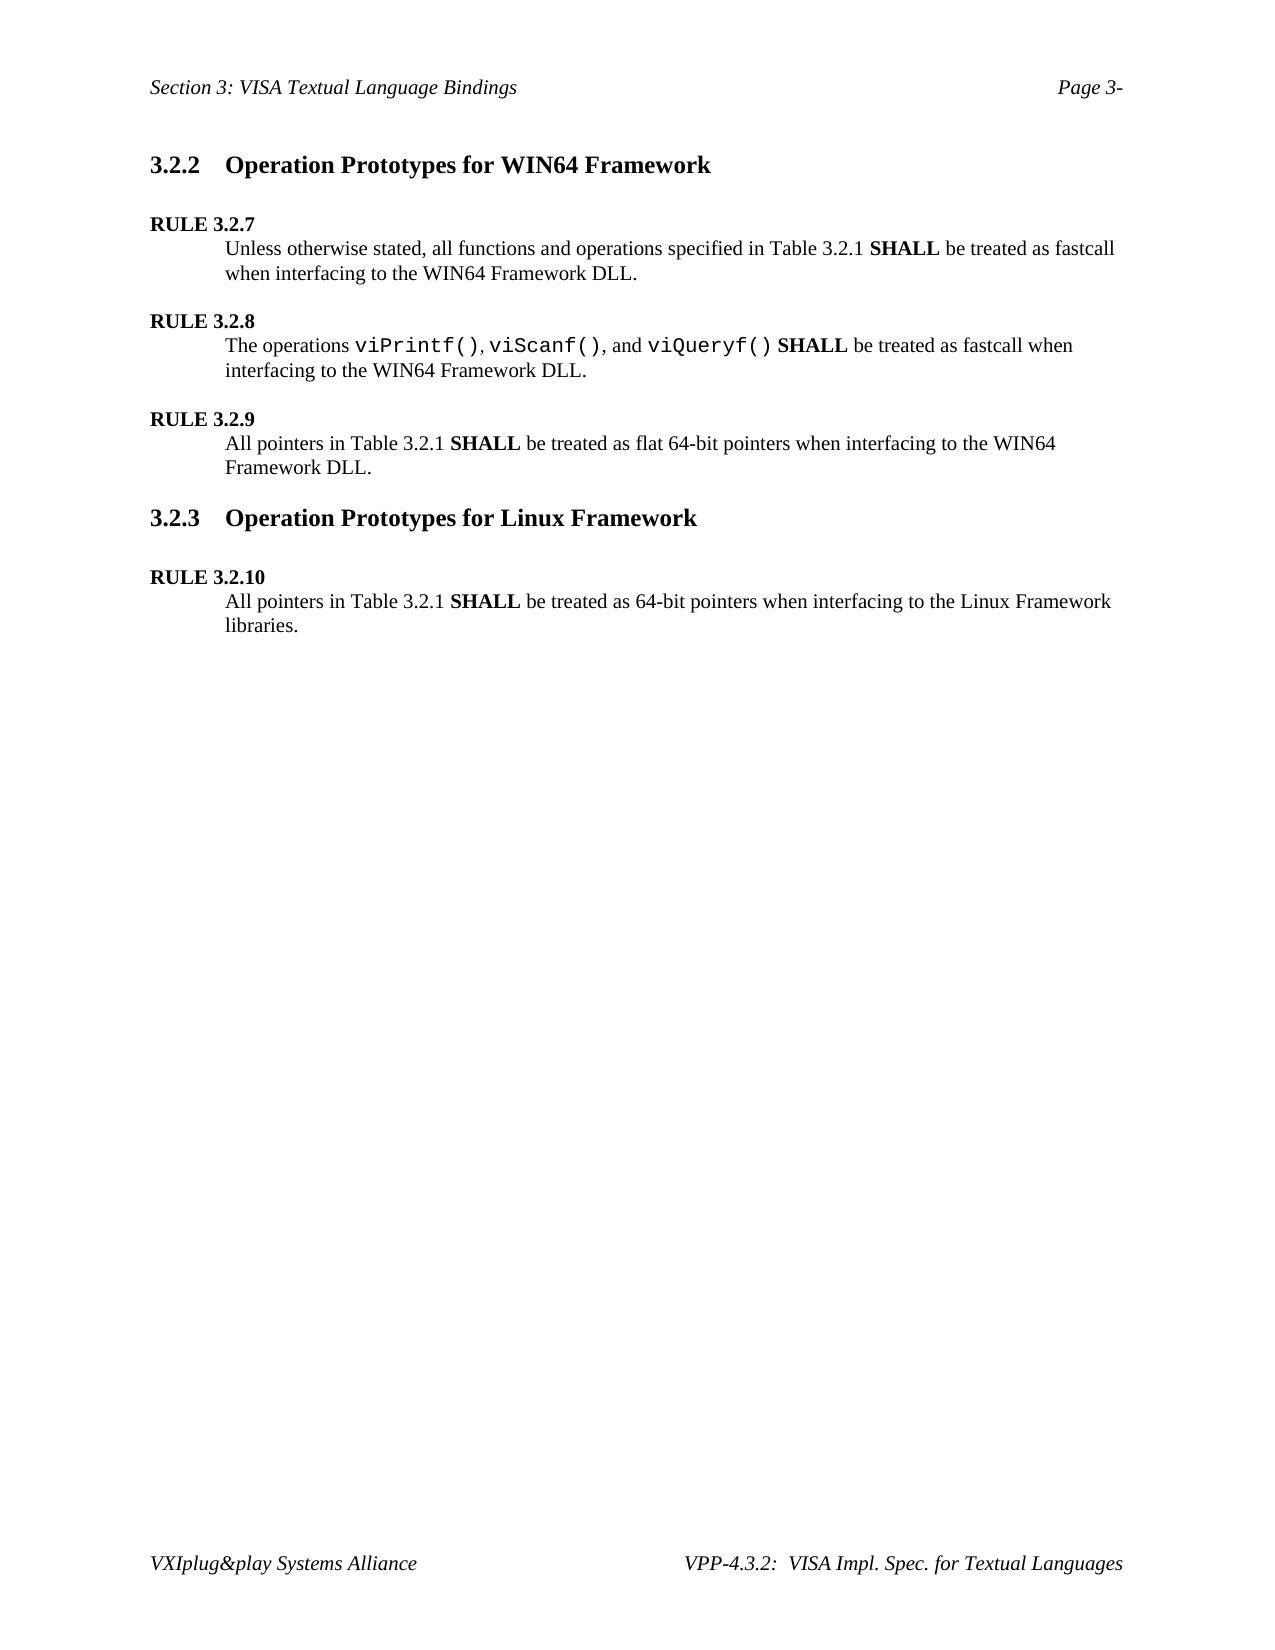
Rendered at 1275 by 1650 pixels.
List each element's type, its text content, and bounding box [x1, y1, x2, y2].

text All pointers in Table 3.2.1 SHALL be treated as 64-bit pointers when interfacing to the Linux Framework libraries. [225, 589, 1125, 637]
text RULE 3.2.7 [150, 212, 1125, 236]
text RULE 3.2.10 [150, 565, 1125, 589]
text All pointers in Table 3.2.1 SHALL be treated as flat 64-bit pointers when interfacing to the WIN64 Framework DLL. [225, 431, 1125, 479]
text RULE 3.2.9 [150, 406, 1125, 431]
text Unless otherwise stated, all functions and operations specified in Table 3.2.1 SHALL be treated as fastcall when interfacing to the WIN64 Framework DLL. [225, 236, 1125, 284]
text The operations viPrintf(), viScanf(), and viQueryf() SHALL be treated as fastcall when interfacing to the WIN64 Framework DLL. [225, 333, 1125, 382]
subtitle Operation Prototypes for WIN64 Framework [150, 150, 1125, 179]
subtitle Operation Prototypes for Linux Framework [150, 503, 1125, 531]
text RULE 3.2.8 [150, 308, 1125, 333]
